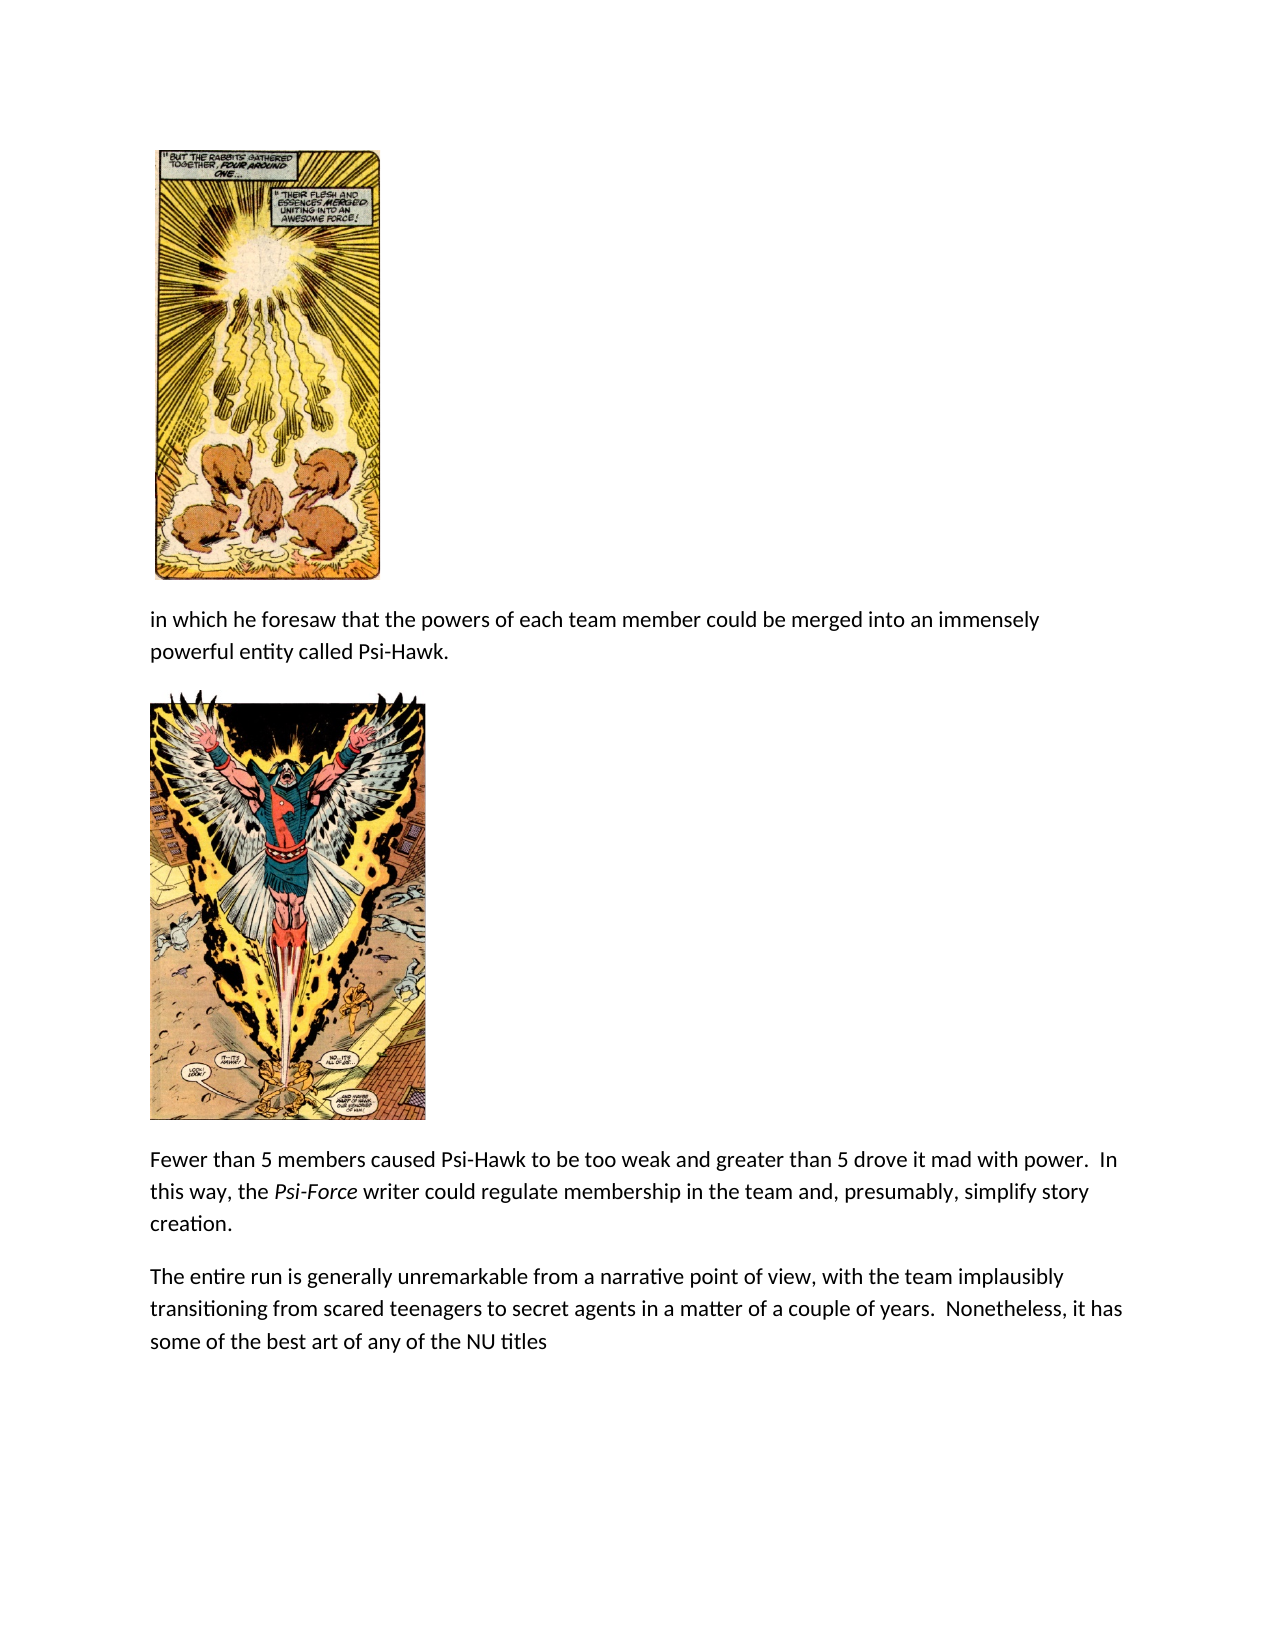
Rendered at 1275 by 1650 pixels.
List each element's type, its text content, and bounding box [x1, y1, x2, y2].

text in which he foresaw that the powers of each team member could be merged into an immensely powerful entity called Psi-Hawk. [150, 605, 1125, 665]
picture [155, 150, 381, 580]
text Fewer than 5 members caused Psi-Hawk to be too weak and greater than 5 drove it mad with power. In this way, the Psi-Force writer could regulate membership in the team and, presumably, simplify story creation. [150, 1145, 1125, 1237]
text The entire run is generally unremarkable from a narrative point of view, with the team implausibly transitioning from scared teenagers to secret agents in a matter of a couple of years. Nonetheless, it has some of the best art of any of the NU titles [150, 1262, 1125, 1355]
picture [150, 690, 426, 1120]
